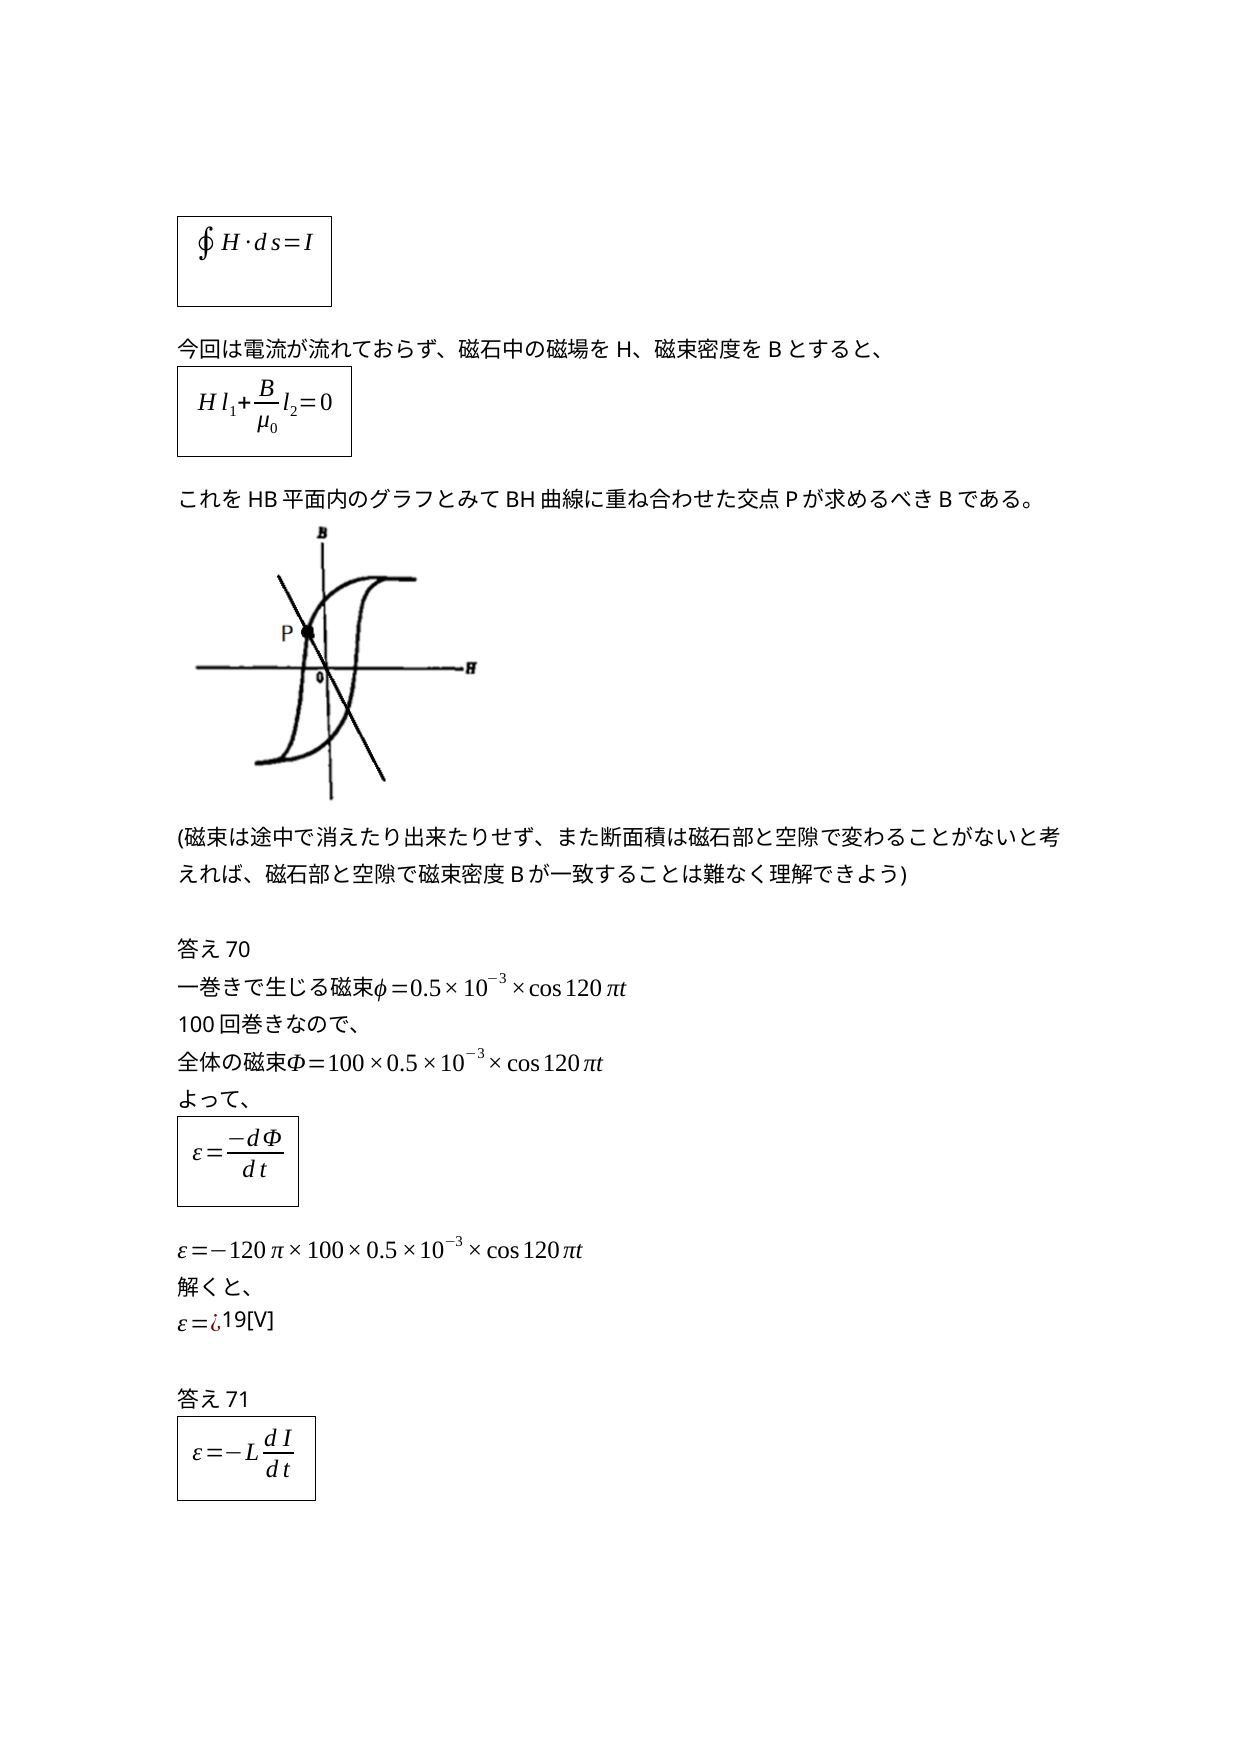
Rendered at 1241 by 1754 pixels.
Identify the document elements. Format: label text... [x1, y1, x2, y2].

text 一巻きで生じる磁束 [177, 967, 1063, 1004]
text よって、 [177, 1079, 1063, 1117]
text 答え71 [177, 1379, 1063, 1417]
text 19[V] [177, 1304, 1063, 1342]
text これをHB平面内のグラフとみてBH曲線に重ね合わせた交点Pが求めるべきBである。 [177, 479, 1063, 517]
picture [177, 516, 495, 815]
text 100回巻きなので、 [177, 1004, 1063, 1042]
text (磁束は途中で消えたり出来たりせず、また断面積は磁石部と空隙で変わることがないと考えれば、磁石部と空隙で磁束密度Bが一致することは難なく理解できよう) [177, 817, 1063, 892]
text 今回は電流が流れておらず、磁石中の磁場をH、磁束密度をBとすると、 [177, 329, 1063, 367]
text 解くと、 [177, 1267, 1063, 1304]
text 答え70 [177, 929, 1063, 967]
text 全体の磁束 [177, 1042, 1063, 1079]
